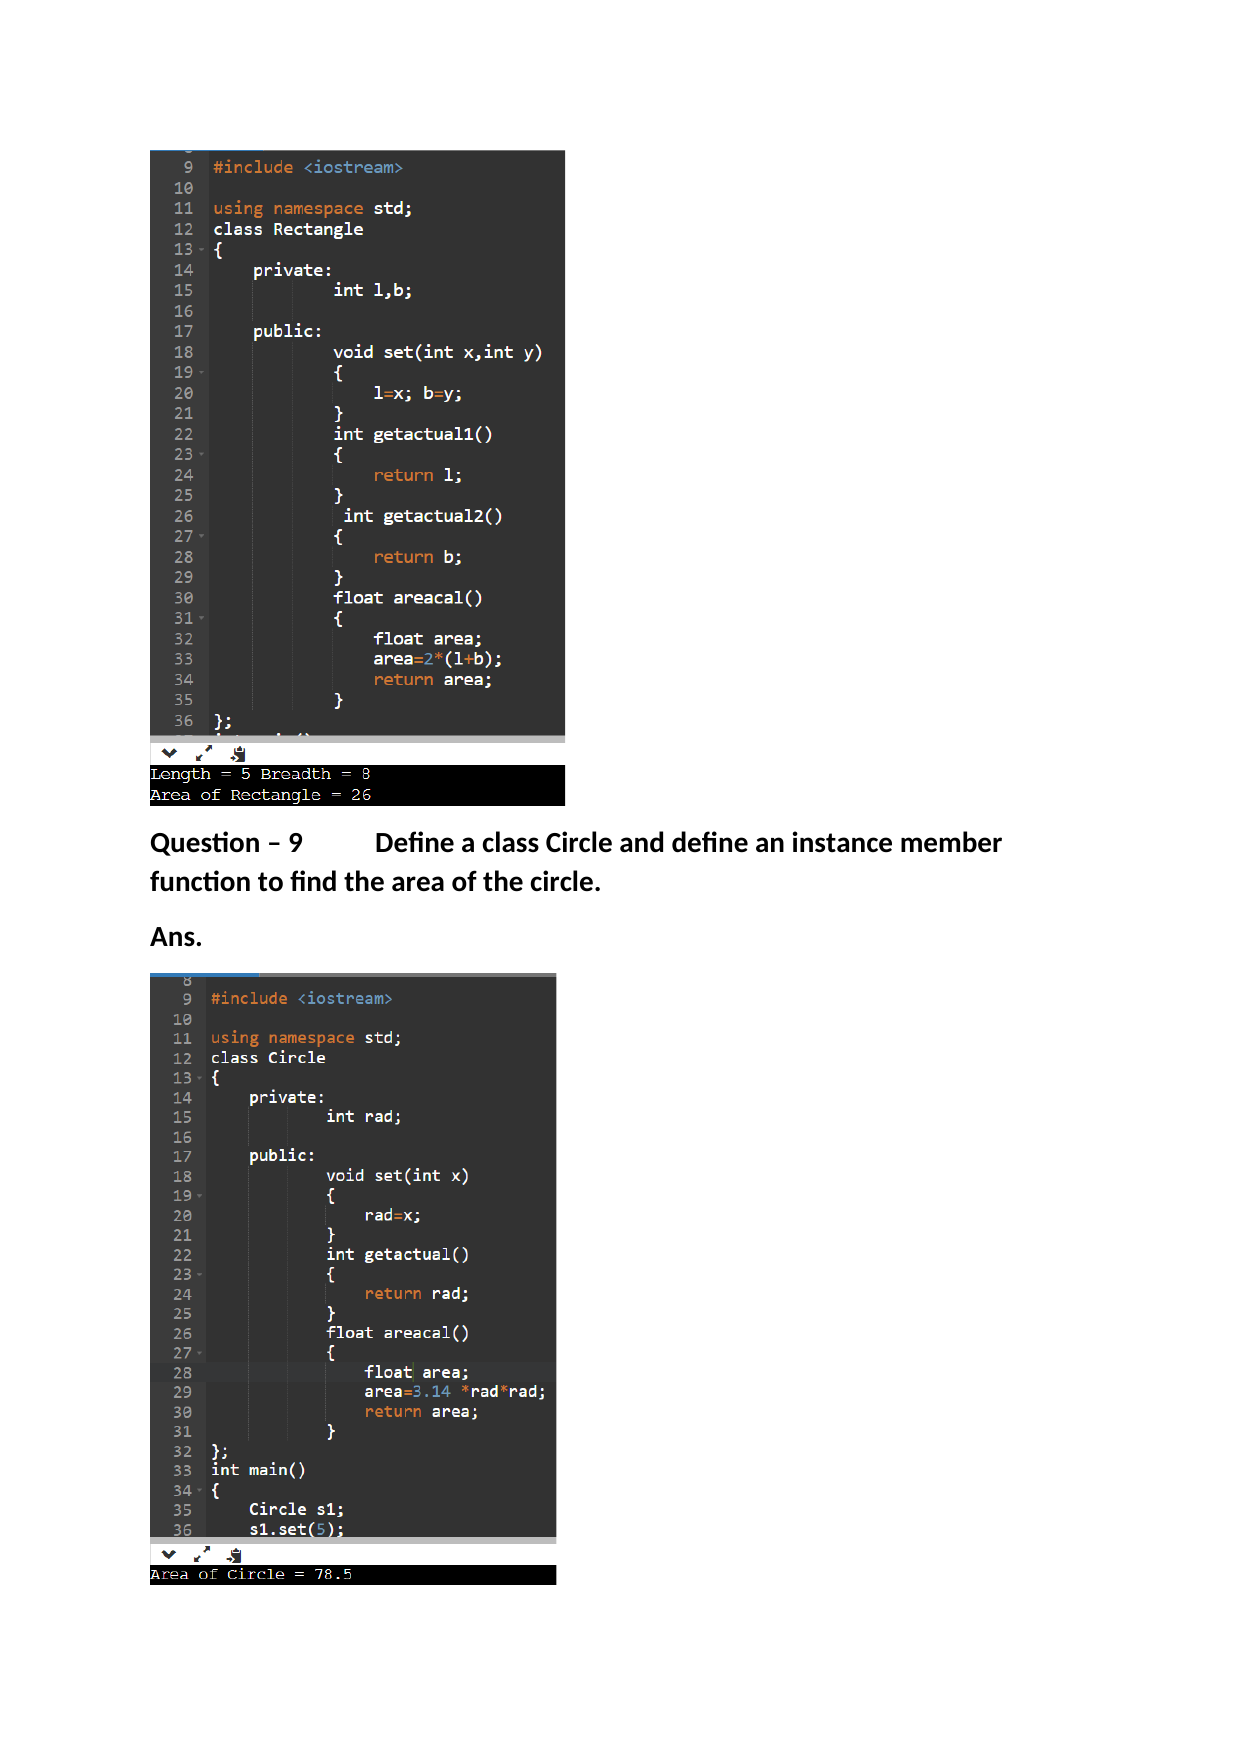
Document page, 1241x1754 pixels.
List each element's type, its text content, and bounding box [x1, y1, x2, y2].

text Ans. [150, 918, 1090, 954]
text Question – 9 Define a class Circle and define an instance member function to find the area of the circle. [150, 824, 1090, 898]
picture [150, 973, 557, 1585]
picture [150, 150, 565, 806]
